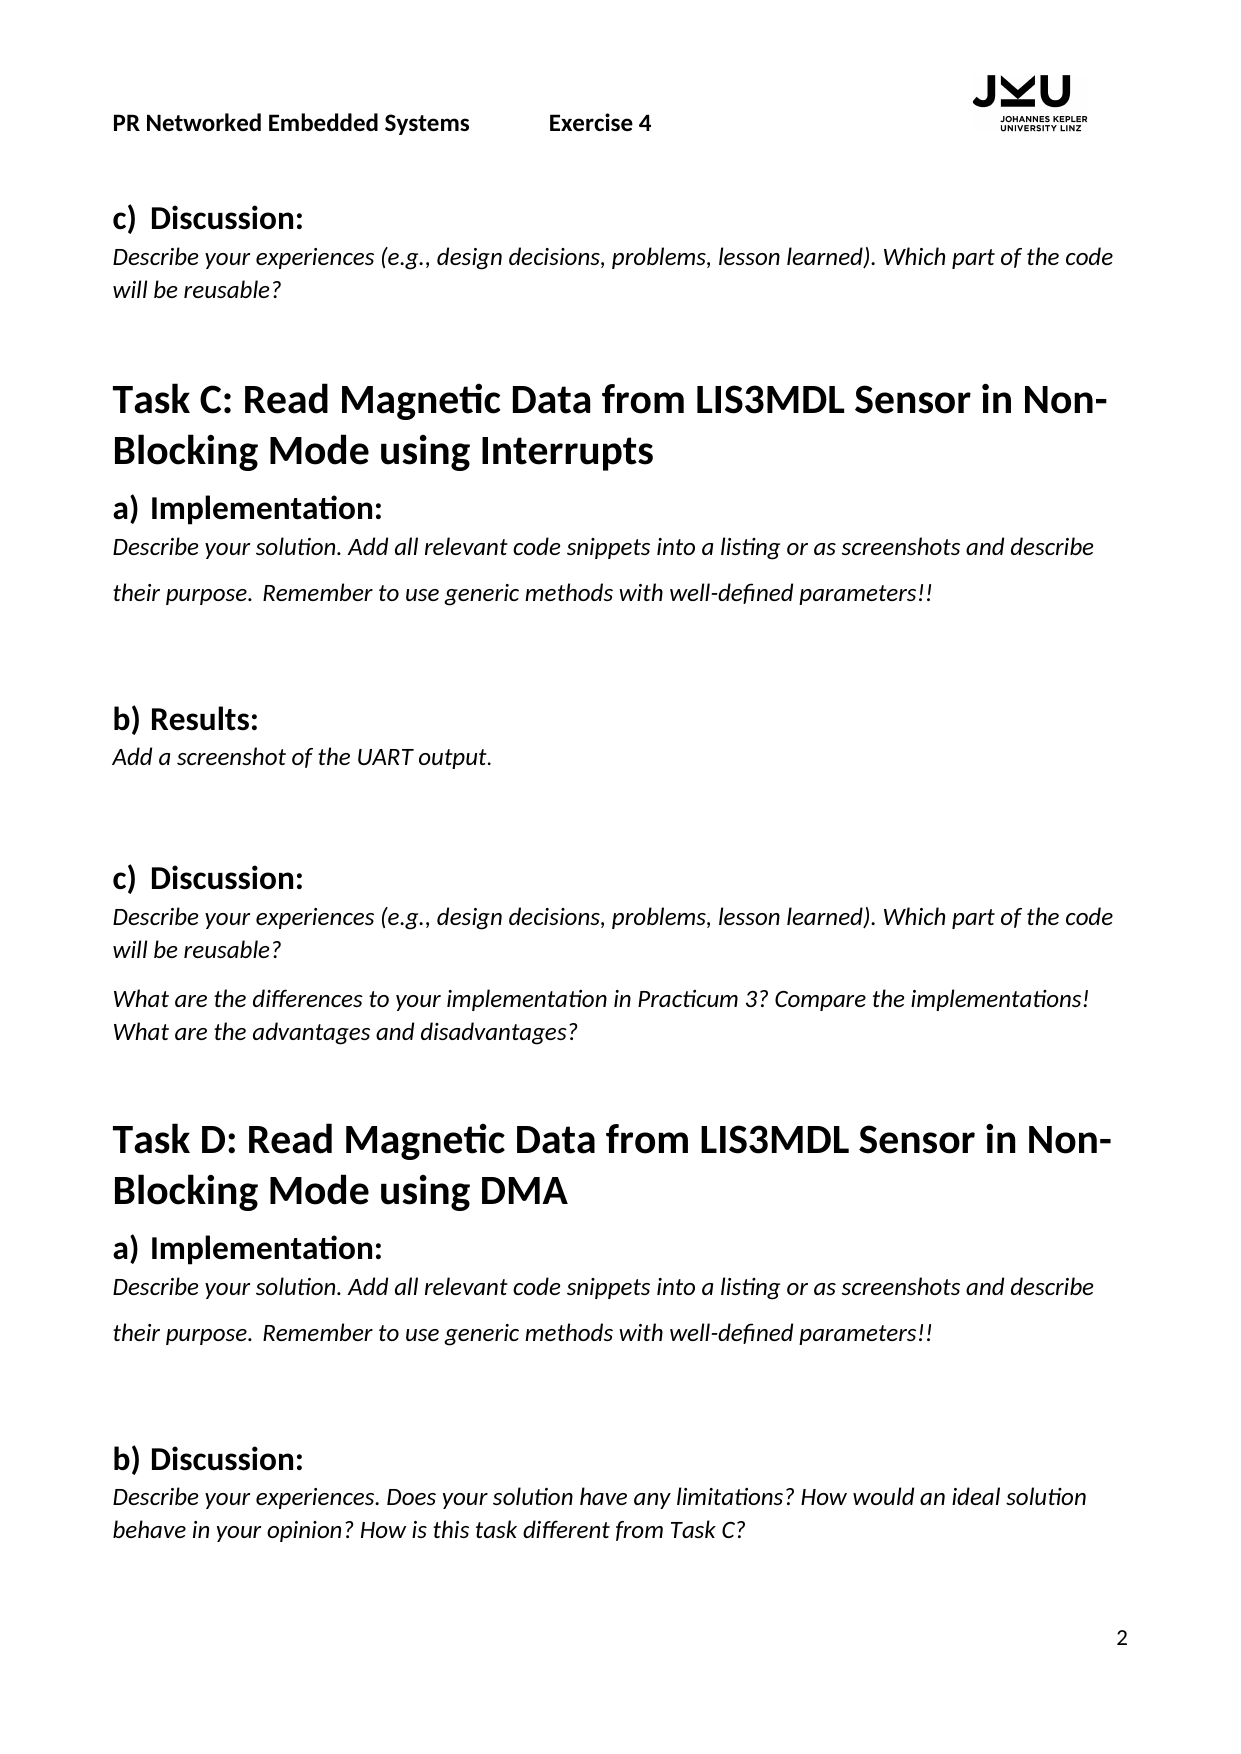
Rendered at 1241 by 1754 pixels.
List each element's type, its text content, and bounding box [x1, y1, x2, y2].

text Describe your experiences. Does your solution have any limitations? How would an ideal solution behave in your opinion? How is this task different from Task C? [112, 1482, 1128, 1545]
subtitle Task D: Read Magnetic Data from LIS3MDL Sensor in Non-Blocking Mode using DMA [112, 1113, 1128, 1215]
subtitle Implementation: [112, 487, 1128, 528]
subtitle Results: [112, 697, 1128, 738]
text Describe your solution. Add all relevant code snippets into a listing or as screenshots and describe their purpose. Remember to use generic methods with well-defined parameters!! [112, 531, 1128, 611]
subtitle Discussion: [112, 197, 1128, 238]
text Describe your experiences (e.g., design decisions, problems, lesson learned). Which part of the code will be reusable? [112, 901, 1128, 964]
picture [972, 75, 1088, 132]
subtitle Task C: Read Magnetic Data from LIS3MDL Sensor in Non-Blocking Mode using Interrupts [112, 373, 1128, 474]
text Describe your solution. Add all relevant code snippets into a listing or as screenshots and describe their purpose. Remember to use generic methods with well-defined parameters!! [112, 1271, 1128, 1351]
subtitle Discussion: [112, 857, 1128, 898]
text What are the differences to your implementation in Practicum 3? Compare the implementations! What are the advantages and disadvantages? [112, 984, 1128, 1047]
subtitle Implementation: [112, 1227, 1128, 1268]
subtitle Discussion: [112, 1438, 1128, 1478]
text Describe your experiences (e.g., design decisions, problems, lesson learned). Which part of the code will be reusable? [112, 241, 1128, 304]
text Add a screenshot of the UART output. [112, 741, 1128, 772]
